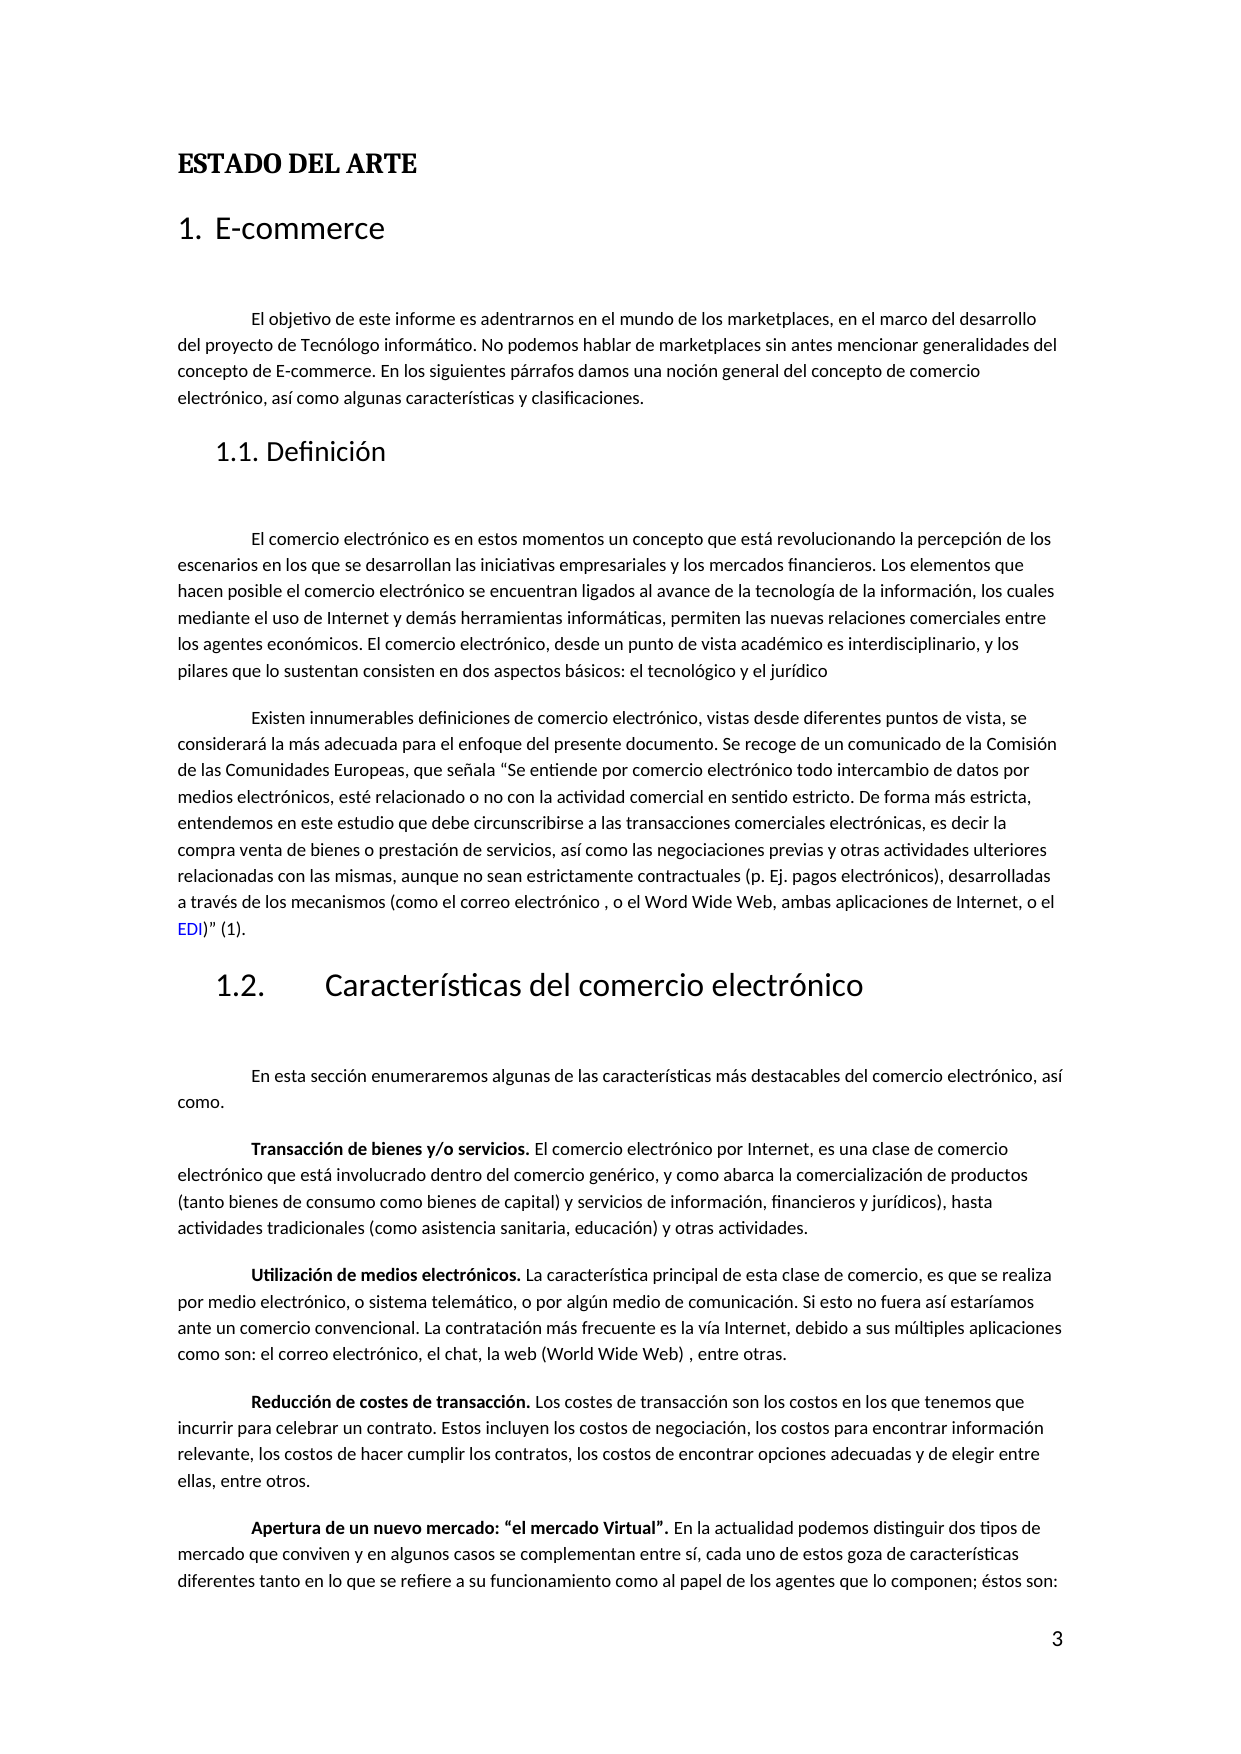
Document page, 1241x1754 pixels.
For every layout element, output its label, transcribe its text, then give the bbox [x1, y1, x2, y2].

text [177, 1516, 1063, 1592]
text Reducción de costes de transacción. Los costes de transacción son los costos en los que tenemos que incurrir para celebrar un contrato. Estos incluyen los costos de negociación, los costos para encontrar información relevante, los costos de hacer cumplir los contratos, los costos de encontrar opciones adecuadas y de elegir entre ellas, entre otros. [177, 1390, 1063, 1492]
subtitle E-commerce [177, 207, 1063, 248]
text Existen innumerables definiciones de comercio electrónico, vistas desde diferentes puntos de vista, se considerará la más adecuada para el enfoque del presente documento. Se recoge de un comunicado de la Comisión de las Comunidades Europeas, que señala “Se entiende por comercio electrónico todo intercambio de datos por medios electrónicos, esté relacionado o no con la actividad comercial en sentido estricto. De forma más estricta, entendemos en este estudio que debe circunscribirse a las transacciones comerciales electrónicas, es decir la compra venta de bienes o prestación de servicios, así como las negociaciones previas y otras actividades ulteriores relacionadas con las mismas, aunque no sean estrictamente contractuales (p. Ej. pagos electrónicos), desarrolladas a través de los mecanismos (como el correo electrónico , o el Word Wide Web, ambas aplicaciones de Internet, o el EDI)”. [177, 706, 1063, 940]
subtitle Características del comercio electrónico [215, 964, 1063, 1005]
text El objetivo de este informe es adentrarnos en el mundo de los marketplaces, en el marco del desarrollo del proyecto de Tecnólogo informático. No podemos hablar de marketplaces sin antes mencionar generalidades del concepto de E-commerce. En los siguientes párrafos damos una noción general del concepto de comercio electrónico, así como algunas características y clasificaciones. [177, 307, 1063, 409]
subtitle Definición [215, 433, 1063, 469]
text Utilización de medios electrónicos. La característica principal de esta clase de comercio, es que se realiza por medio electrónico, o sistema telemático, o por algún medio de comunicación. Si esto no fuera así estaríamos ante un comercio convencional. La contratación más frecuente es la vía Internet, debido a sus múltiples aplicaciones como son: el correo electrónico, el chat, la web (World Wide Web) , entre otras. [177, 1263, 1063, 1366]
text En esta sección enumeraremos algunas de las características más destacables del comercio electrónico, así como. [177, 1064, 1063, 1113]
text El comercio electrónico es en estos momentos un concepto que está revolucionando la percepción de los escenarios en los que se desarrollan las iniciativas empresariales y los mercados financieros. Los elementos que hacen posible el comercio electrónico se encuentran ligados al avance de la tecnología de la información, los cuales mediante el uso de Internet y demás herramientas informáticas, permiten las nuevas relaciones comerciales entre los agentes económicos. El comercio electrónico, desde un punto de vista académico es interdisciplinario, y los pilares que lo sustentan consisten en dos aspectos básicos: el tecnológico y el jurídico [177, 527, 1063, 682]
text Transacción de bienes y/o servicios. El comercio electrónico por Internet, es una clase de comercio electrónico que está involucrado dentro del comercio genérico, y como abarca la comercialización de productos (tanto bienes de consumo como bienes de capital) y servicios de información, financieros y jurídicos), hasta actividades tradicionales (como asistencia sanitaria, educación) y otras actividades. [177, 1137, 1063, 1239]
text ESTADO DEL ARTE [177, 148, 1063, 181]
